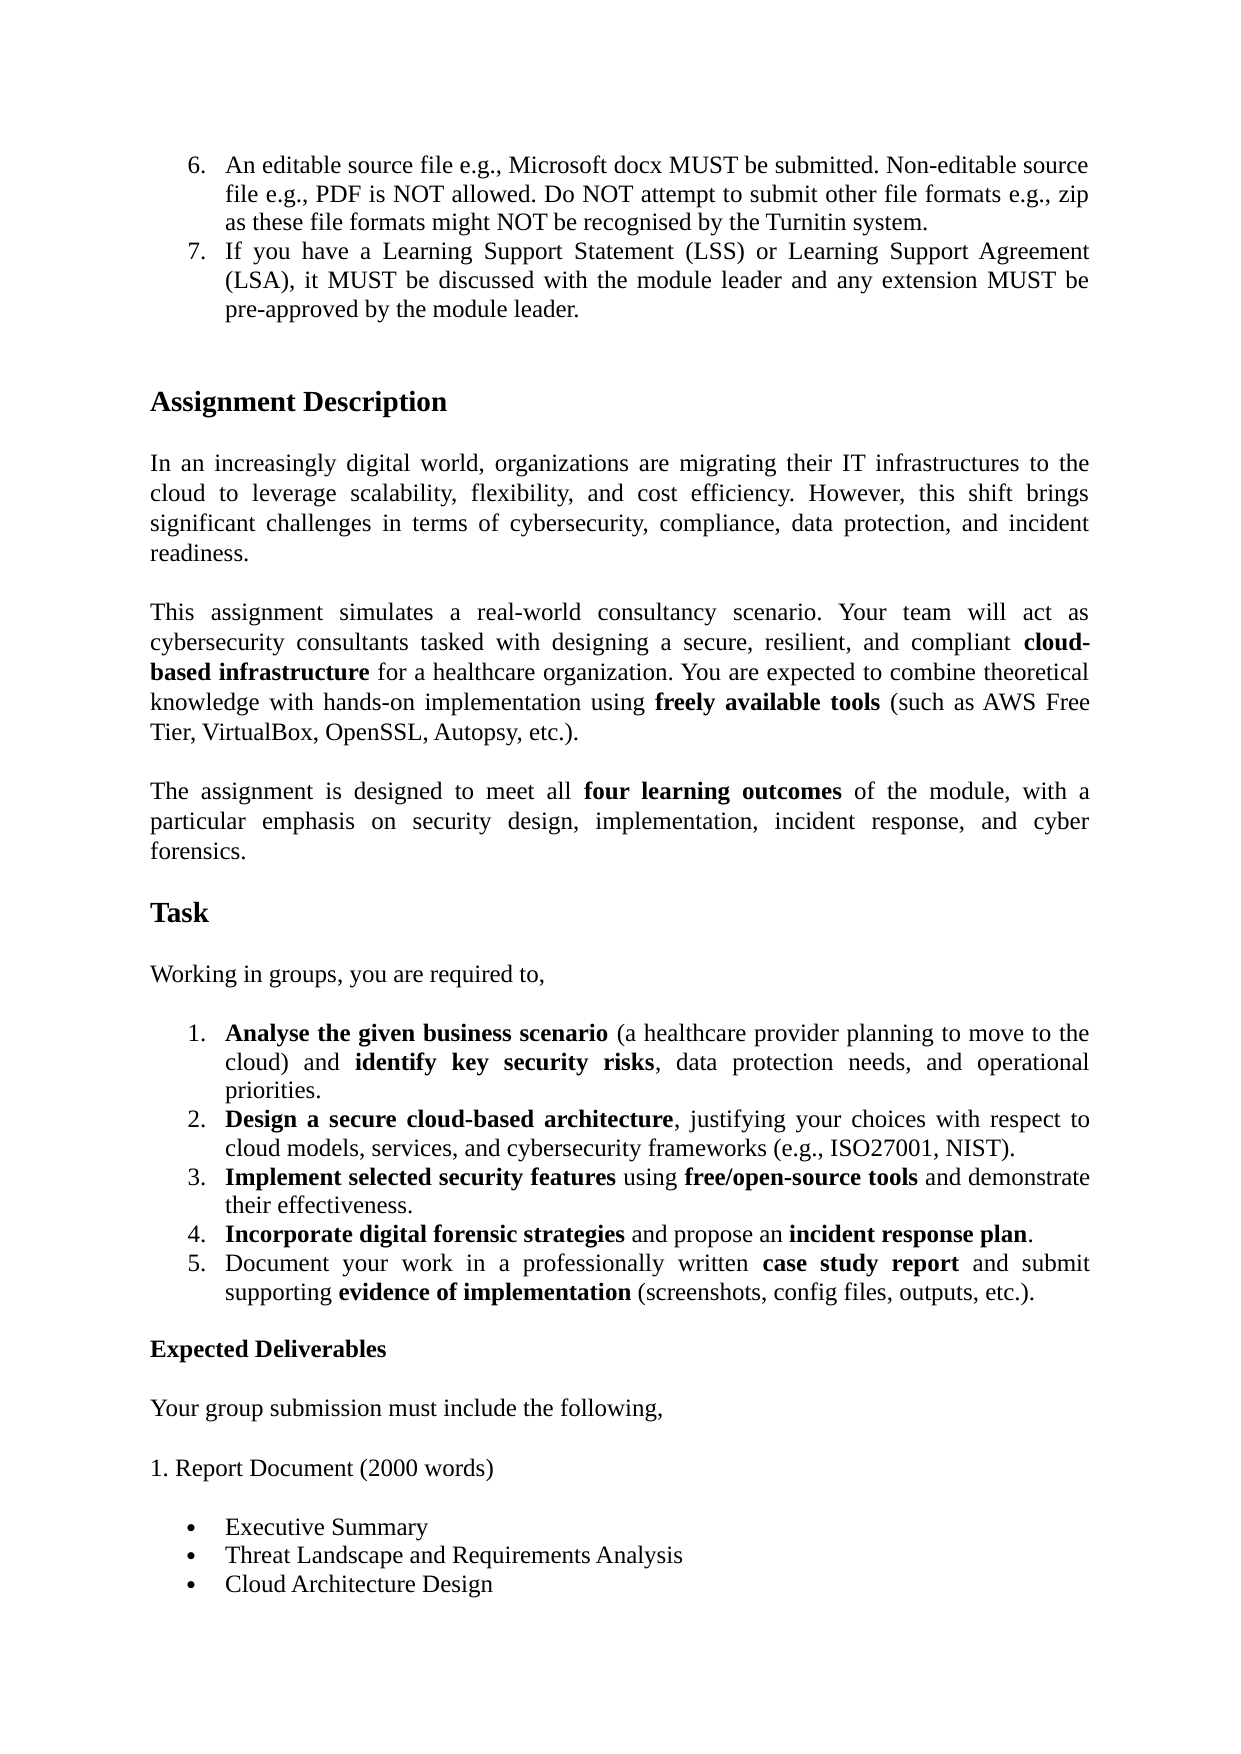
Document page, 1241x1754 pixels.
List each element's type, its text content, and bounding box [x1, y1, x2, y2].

list An editable source file e.g., Microsoft docx MUST be submitted. Non-editable source file e.g., PDF is NOT allowed. Do NOT attempt to submit other file formats e.g., zip as these file formats might NOT be recognised by the Turnitin system. [187, 150, 1090, 236]
text This assignment simulates a real-world consultancy scenario. Your team will act as cybersecurity consultants tasked with designing a secure, resilient, and compliant cloud-based infrastructure for a healthcare organization. You are expected to combine theoretical knowledge with hands-on implementation using freely available tools (such as AWS Free Tier, VirtualBox, OpenSSL, Autopsy, etc.). [150, 597, 1090, 746]
subtitle Assignment Description [150, 384, 1090, 418]
text Your group submission must include the following, [150, 1393, 1090, 1422]
text Working in groups, you are required to, [150, 959, 1090, 987]
list Cloud Architecture Design [187, 1569, 1090, 1598]
list Executive Summary [187, 1512, 1090, 1540]
list Threat Landscape and Requirements Analysis [187, 1540, 1090, 1569]
text In an increasingly digital world, organizations are migrating their IT infrastructures to the cloud to leverage scalability, flexibility, and cost efficiency. However, this shift brings significant challenges in terms of cybersecurity, compliance, data protection, and incident readiness. [150, 448, 1090, 567]
list Implement selected security features using free/open-source tools and demonstrate their effectiveness. [187, 1162, 1090, 1219]
list Incorporate digital forensic strategies and propose an incident response plan. [187, 1219, 1090, 1248]
subtitle Expected Deliverables [150, 1334, 1090, 1363]
list Document your work in a professionally written case study report and submit supporting evidence of implementation (screenshots, config files, outputs, etc.). [187, 1248, 1090, 1305]
list Design a secure cloud-based architecture, justifying your choices with respect to cloud models, services, and cybersecurity frameworks (e.g., ISO27001, NIST). [187, 1104, 1090, 1162]
subtitle Task [150, 895, 1090, 928]
subtitle 1. Report Document (2000 words) [150, 1453, 1090, 1481]
list If you have a Learning Support Statement (LSS) or Learning Support Agreement (LSA), it MUST be discussed with the module leader and any extension MUST be pre-approved by the module leader. [187, 236, 1090, 322]
list Analyse the given business scenario (a healthcare provider planning to move to the cloud) and identify key security risks, data protection needs, and operational priorities. [187, 1018, 1090, 1104]
text The assignment is designed to meet all four learning outcomes of the module, with a particular emphasis on security design, implementation, incident response, and cyber forensics. [150, 776, 1090, 864]
